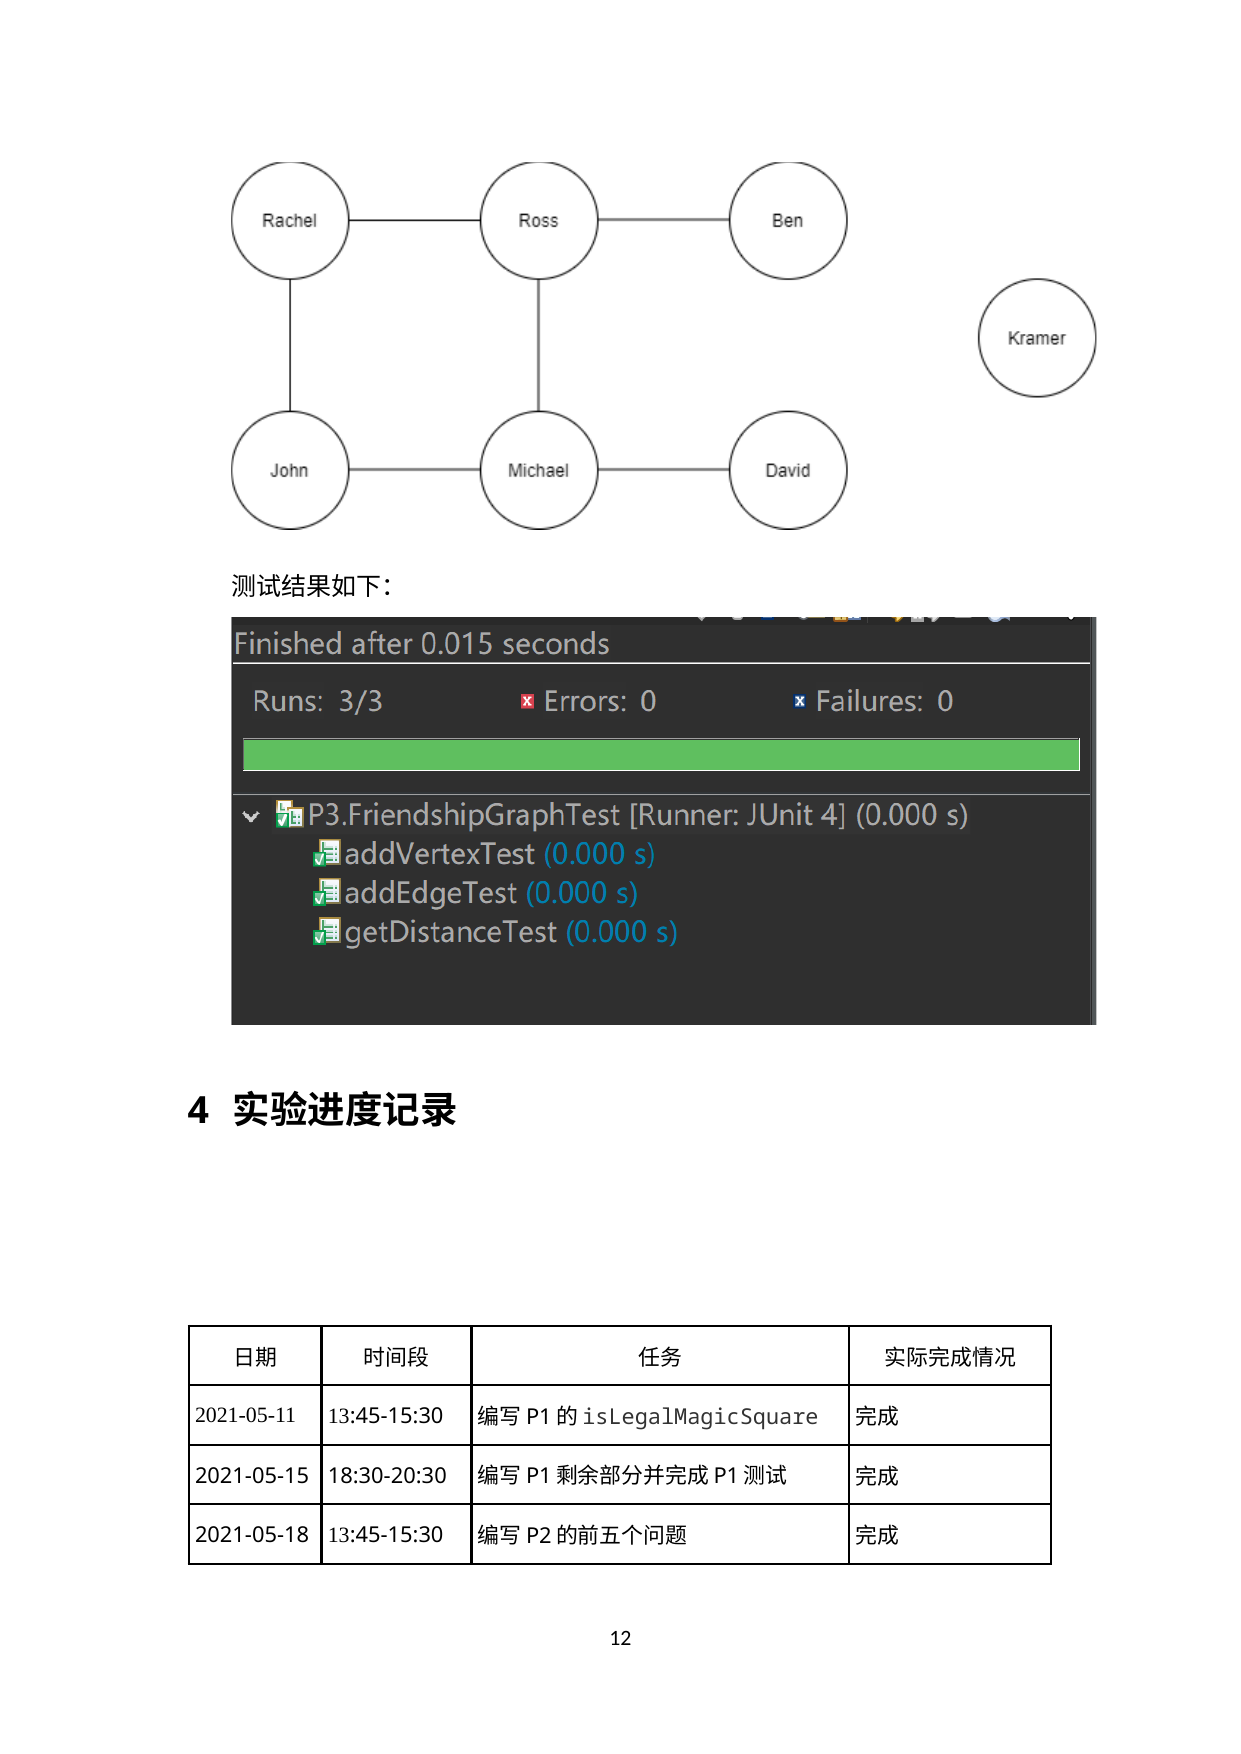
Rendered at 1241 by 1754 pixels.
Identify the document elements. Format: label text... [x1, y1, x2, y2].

picture [231, 617, 1097, 1025]
table_cell 编写P1剩余部分并完成P1测试 [473, 1446, 848, 1503]
picture [231, 162, 1097, 530]
table_cell 完成 [850, 1386, 1050, 1444]
table_cell 13:45-15:30 [323, 1505, 470, 1563]
table_cell 编写P1的isLegalMagicSquare [473, 1386, 848, 1444]
table_header 任务 [473, 1327, 848, 1384]
table_cell 2021-05-15 [190, 1446, 320, 1503]
table_cell 编写P2的前五个问题 [473, 1505, 848, 1563]
table_header 实际完成情况 [850, 1327, 1050, 1384]
table_cell 完成 [850, 1446, 1050, 1503]
table_cell 完成 [850, 1505, 1050, 1563]
table_cell 2021-05-18 [190, 1505, 320, 1563]
table_cell 13:45-15:30 [323, 1386, 470, 1444]
table_cell 18:30-20:30 [323, 1446, 470, 1503]
table_cell 2021-05-11 [190, 1386, 320, 1444]
table_header 时间段 [323, 1327, 470, 1384]
table_header 日期 [190, 1327, 320, 1384]
subtitle 实验进度记录 [187, 1075, 1053, 1140]
text 测试结果如下： [187, 552, 1053, 617]
